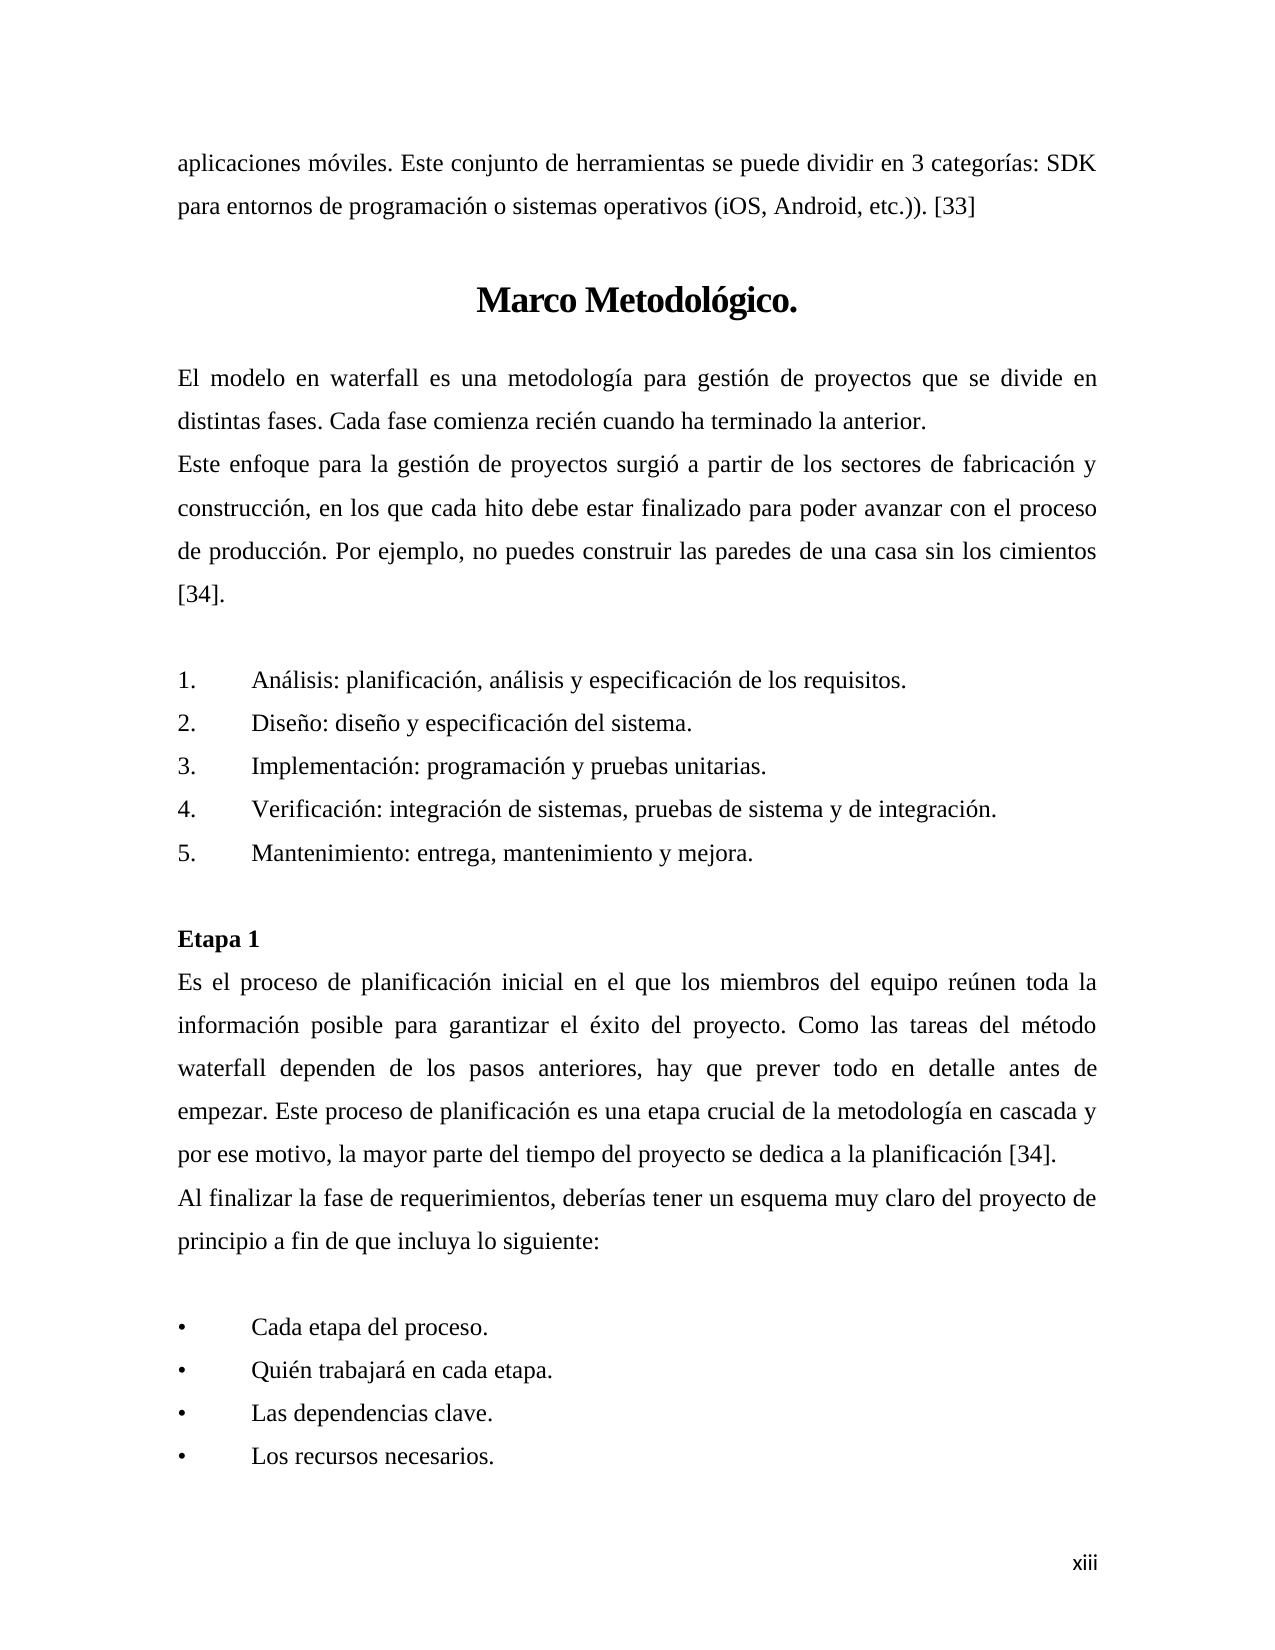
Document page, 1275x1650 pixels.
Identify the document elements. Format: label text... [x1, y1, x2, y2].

text • Los recursos necesarios. [177, 1441, 1098, 1470]
text 4. Verificación: integración de sistemas, pruebas de sistema y de integración. [177, 794, 1098, 823]
text 2. Diseño: diseño y especificación del sistema. [177, 708, 1098, 737]
text 1. Análisis: planificación, análisis y especificación de los requisitos. [177, 665, 1098, 694]
text Etapa 1 [177, 924, 1098, 953]
title Marco Metodológico. [177, 277, 1098, 320]
text Es el proceso de planificación inicial en el que los miembros del equipo reúnen toda la información posible para garantizar el éxito del proyecto. Como las tareas del método waterfall dependen de los pasos anteriores, hay que prever todo en detalle antes de empezar. Este proceso de planificación es una etapa crucial de la metodología en cascada y por ese motivo, la mayor parte del tiempo del proyecto se dedica a la planificación . [177, 967, 1098, 1168]
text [177, 148, 1098, 219]
text El modelo en waterfall es una metodología para gestión de proyectos que se divide en distintas fases. Cada fase comienza recién cuando ha terminado la anterior. [177, 363, 1098, 435]
text 3. Implementación: programación y pruebas unitarias. [177, 751, 1098, 780]
text 5. Mantenimiento: entrega, mantenimiento y mejora. [177, 838, 1098, 866]
text • Quién trabajará en cada etapa. [177, 1355, 1098, 1384]
text Al finalizar la fase de requerimientos, deberías tener un esquema muy claro del proyecto de principio a fin de que incluya lo siguiente: [177, 1183, 1098, 1254]
text • Las dependencias clave. [177, 1398, 1098, 1427]
text Este enfoque para la gestión de proyectos surgió a partir de los sectores de fabricación y construcción, en los que cada hito debe estar finalizado para poder avanzar con el proceso de producción. Por ejemplo, no puedes construir las paredes de una casa sin los cimientos . [177, 449, 1098, 608]
text • Cada etapa del proceso. [177, 1312, 1098, 1341]
